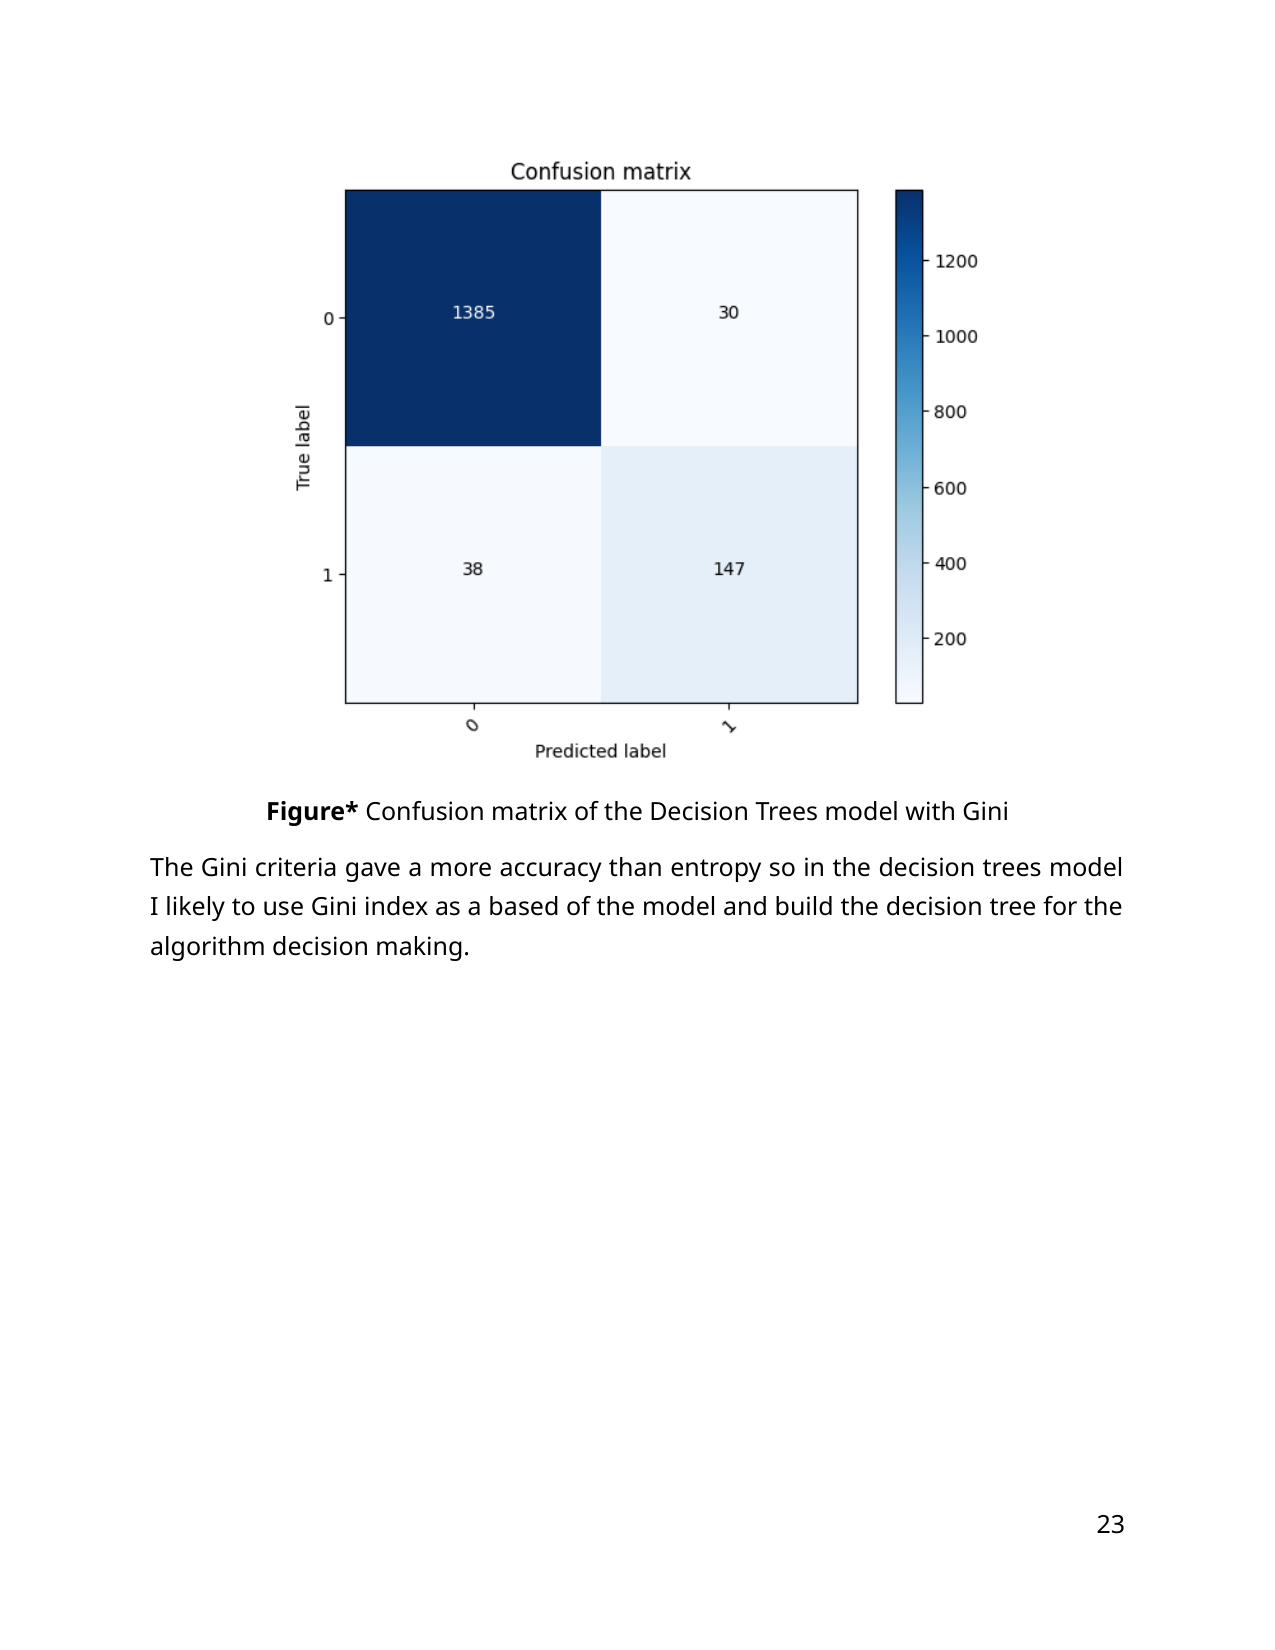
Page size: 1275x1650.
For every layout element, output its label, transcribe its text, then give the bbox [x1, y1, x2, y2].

text Figure* Confusion matrix of the Decision Trees model with Gini [150, 794, 1125, 828]
picture [284, 150, 991, 773]
text The Gini criteria gave a more accuracy than entropy so in the decision trees model I likely to use Gini index as a based of the model and build the decision tree for the algorithm decision making. [150, 850, 1125, 962]
